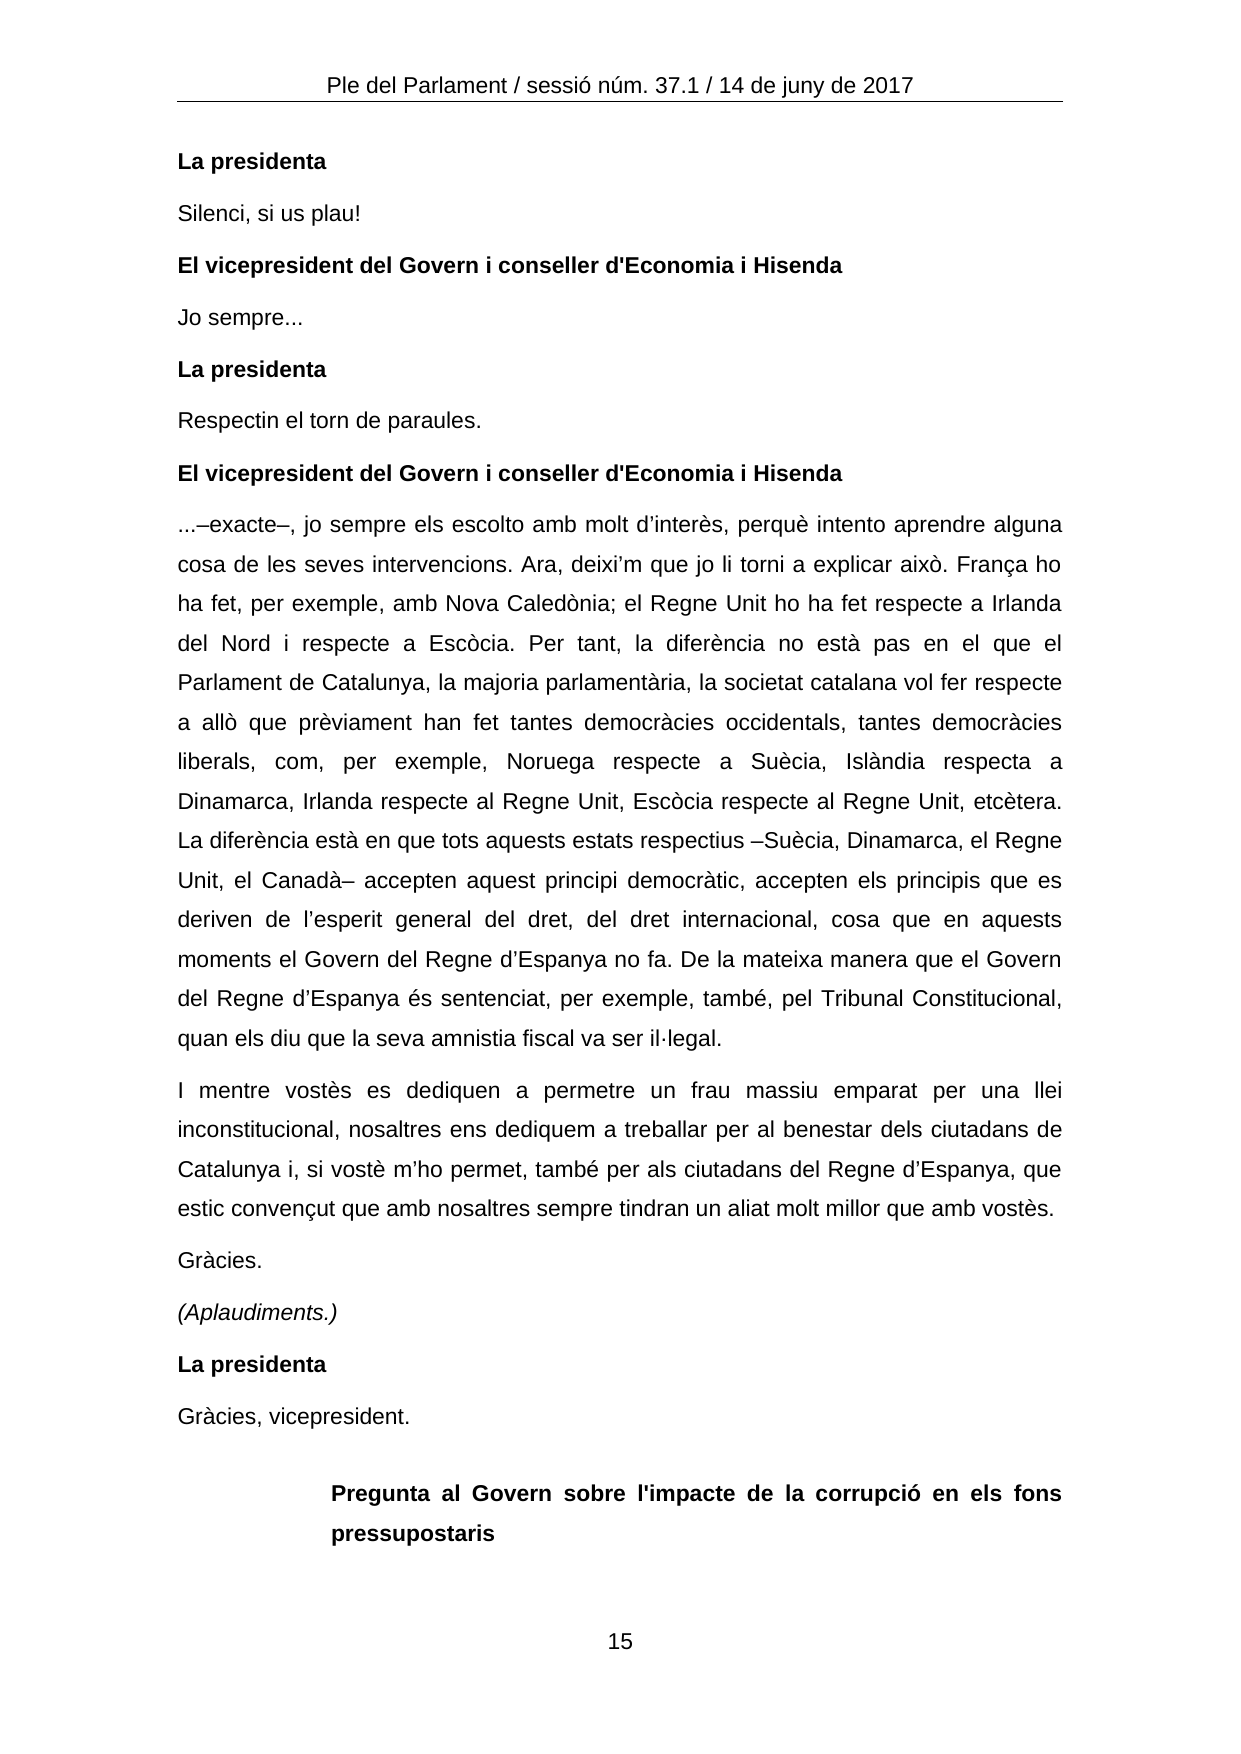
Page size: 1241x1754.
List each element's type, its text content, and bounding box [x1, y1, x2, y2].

text El vicepresident del Govern i conseller d'Economia i Hisenda [177, 252, 1063, 278]
text La presidenta [177, 148, 1063, 174]
text La presidenta [177, 356, 1063, 382]
text Pregunta al Govern sobre l'impacte de la corrupció en els fons pressupostaris [331, 1480, 1063, 1546]
text ...–exacte–, jo sempre els escolto amb molt d’interès, perquè intento aprendre alguna cosa de les seves intervencions. Ara, deixi’m que jo li torni a explicar això. França ho ha fet, per exemple, amb Nova Caledònia; el Regne Unit ho ha fet respecte a Irlanda del Nord i respecte a Escòcia. Per tant, la diferència no està pas en el que el Parlament de Catalunya, la majoria parlamentària, la societat catalana vol fer respecte a allò que prèviament han fet tantes democràcies occidentals, tantes democràcies liberals, com, per exemple, Noruega respecte a Suècia, Islàndia respecta a Dinamarca, Irlanda respecte al Regne Unit, Escòcia respecte al Regne Unit, etcètera. La diferència està en que tots aquests estats respectius –Suècia, Dinamarca, el Regne Unit, el Canadà– accepten aquest principi democràtic, accepten els principis que es deriven de l’esperit general del dret, del dret internacional, cosa que en aquests moments el Govern del Regne d’Espanya no fa. De la mateixa manera que el Govern del Regne d’Espanya és sentenciat, per exemple, també, pel Tribunal Constitucional, quan els diu que la seva amnistia fiscal va ser il·legal. [177, 511, 1063, 1051]
text Gràcies. [177, 1247, 1063, 1273]
text Jo sempre... [177, 303, 1063, 330]
text Gràcies, vicepresident. [177, 1403, 1063, 1429]
text Silenci, si us plau! [177, 199, 1063, 226]
text I mentre vostès es dediquen a permetre un frau massiu emparat per una llei inconstitucional, nosaltres ens dediquem a treballar per al benestar dels ciutadans de Catalunya i, si vostè m’ho permet, també per als ciutadans del Regne d’Espanya, que estic convençut que amb nosaltres sempre tindran un aliat molt millor que amb vostès. [177, 1077, 1063, 1221]
text El vicepresident del Govern i conseller d'Economia i Hisenda [177, 459, 1063, 486]
text La presidenta [177, 1351, 1063, 1377]
text Respectin el torn de paraules. [177, 407, 1063, 434]
text (Aplaudiments.) [177, 1299, 1063, 1325]
